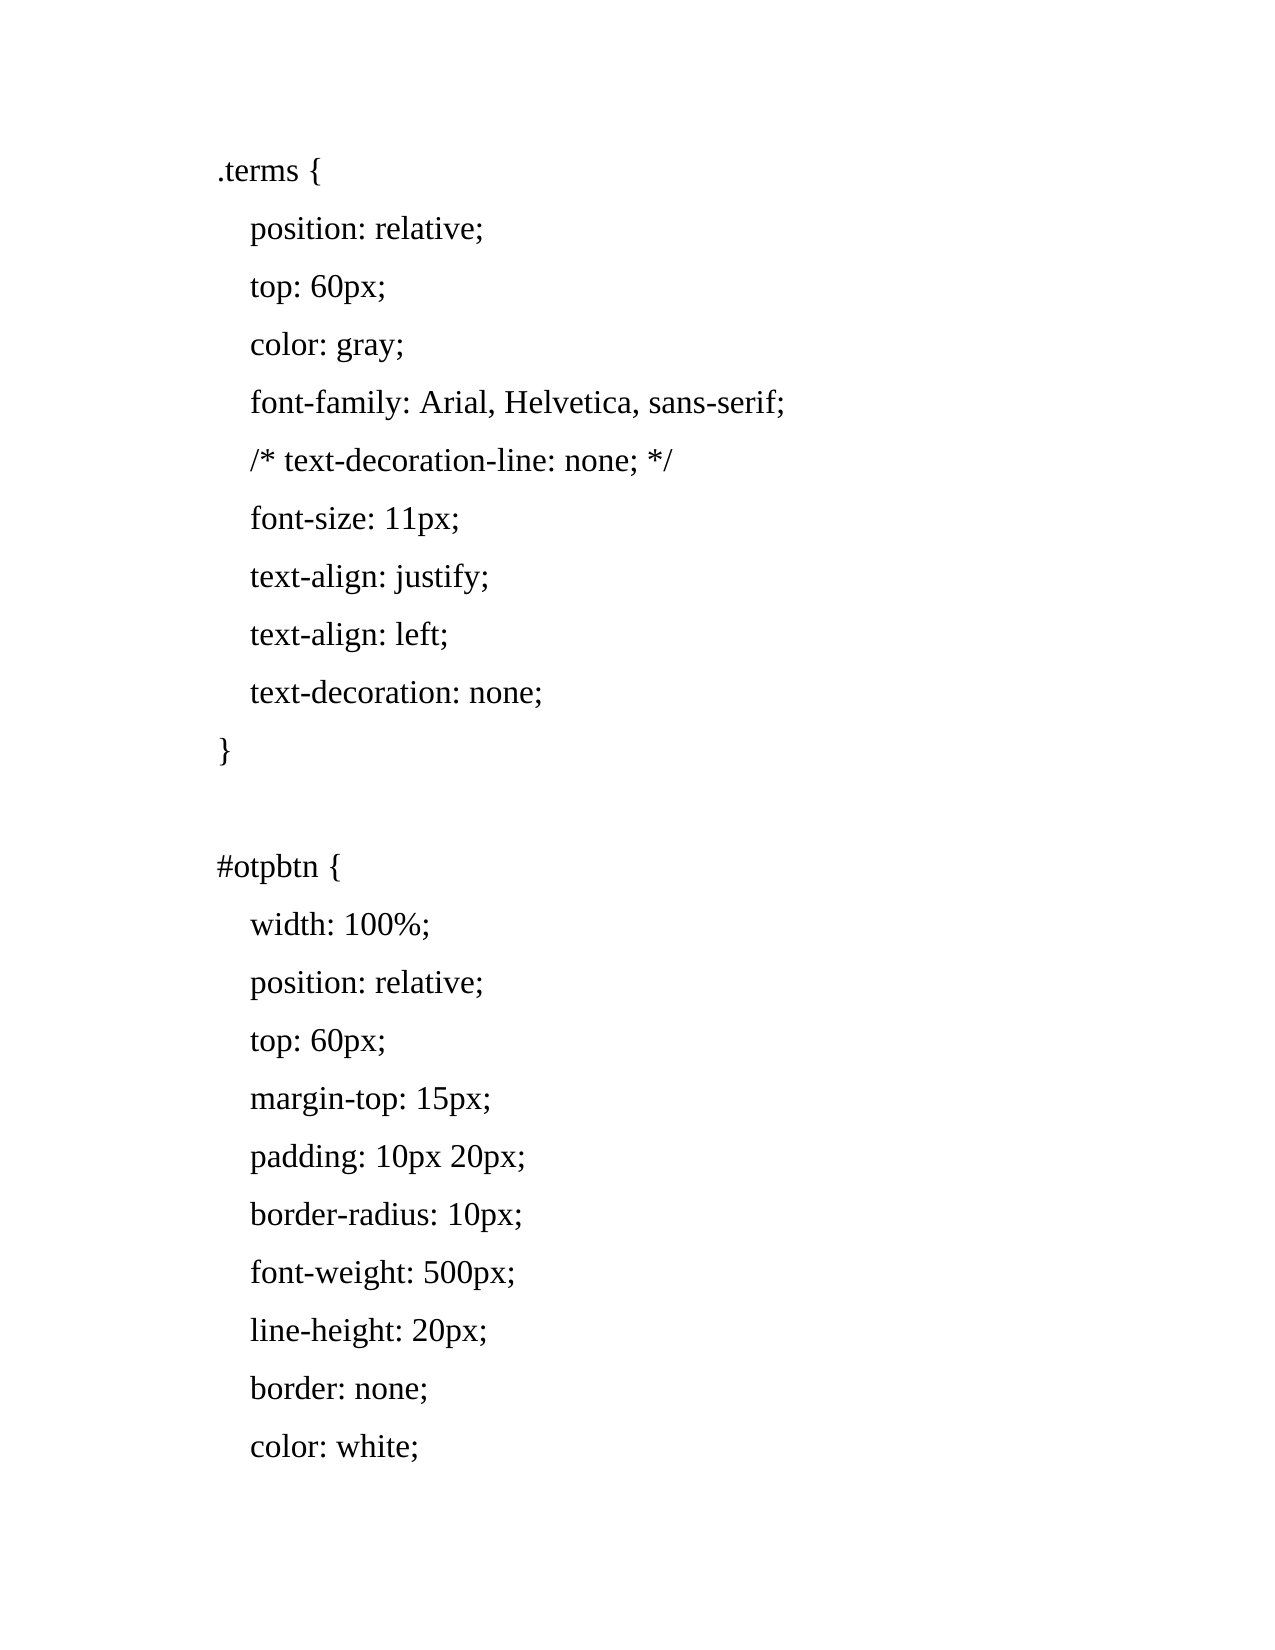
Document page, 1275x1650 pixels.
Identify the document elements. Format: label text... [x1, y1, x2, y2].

text text-align: justify; [150, 556, 1125, 594]
text font-size: 11px; [150, 498, 1125, 536]
text color: white; [150, 1426, 1125, 1465]
text border-radius: 10px; [150, 1194, 1125, 1233]
text position: relative; [150, 208, 1125, 246]
text width: 100%; [150, 904, 1125, 943]
text .terms { [150, 150, 1125, 188]
text font-family: Arial, Helvetica, sans-serif; [150, 382, 1125, 420]
text text-decoration: none; [150, 672, 1125, 711]
text #otpbtn { [150, 846, 1125, 884]
text top: 60px; [150, 266, 1125, 304]
text font-weight: 500px; [150, 1252, 1125, 1291]
text padding: 10px 20px; [150, 1136, 1125, 1175]
text color: gray; [150, 324, 1125, 362]
text } [150, 730, 1125, 768]
text /* text-decoration-line: none; */ [150, 440, 1125, 478]
text border: none; [150, 1368, 1125, 1407]
text margin-top: 15px; [150, 1078, 1125, 1117]
text position: relative; [150, 962, 1125, 1001]
text text-align: left; [150, 614, 1125, 652]
text line-height: 20px; [150, 1310, 1125, 1349]
text top: 60px; [150, 1020, 1125, 1059]
